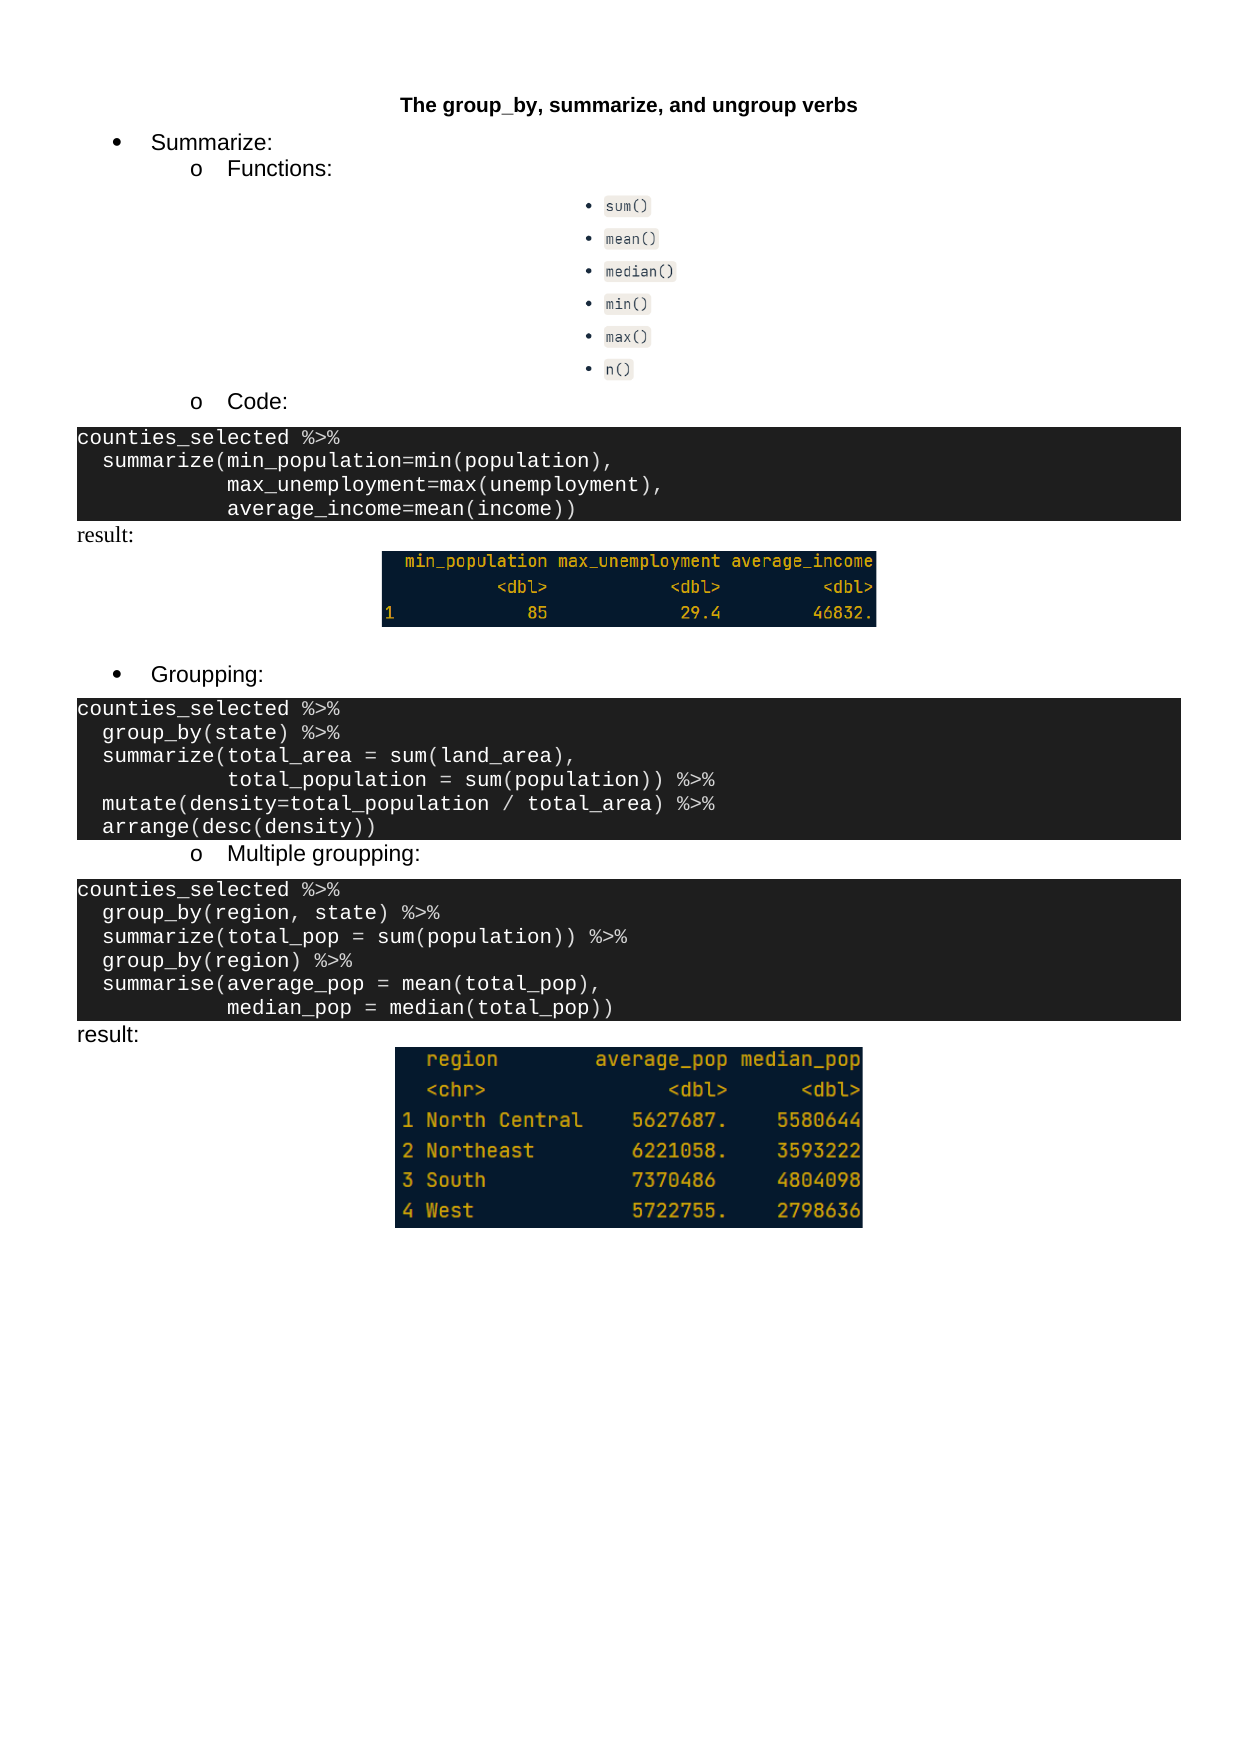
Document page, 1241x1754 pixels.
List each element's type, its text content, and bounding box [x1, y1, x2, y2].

picture [381, 551, 877, 627]
text max_unemployment=max(unemployment), [77, 474, 1181, 498]
text counties_selected %>% [77, 427, 1181, 450]
picture [578, 193, 680, 384]
text median_pop = median(total_pop)) [77, 997, 1181, 1021]
list Multiple groupping: [189, 840, 1181, 868]
text summarize(min_population=min(population), [77, 450, 1181, 474]
text arrange(desc(density)) [77, 816, 1181, 840]
list Summarize: [113, 129, 1181, 155]
text summarize(total_area = sum(land_area), [77, 745, 1181, 769]
text group_by(state) %>% [77, 722, 1181, 745]
text summarize(total_pop = sum(population)) %>% [77, 926, 1181, 950]
text result: [77, 521, 1181, 548]
text mutate(density=total_population / total_area) %>% [77, 793, 1181, 816]
text average_income=mean(income)) [77, 498, 1181, 521]
text total_population = sum(population)) %>% [77, 769, 1181, 793]
text group_by(region) %>% [77, 950, 1181, 973]
list Groupping: [113, 661, 1181, 688]
subtitle The group_by, summarize, and ungroup verbs [77, 93, 1181, 117]
list Code: [189, 388, 1181, 416]
list Functions: [189, 155, 1181, 183]
text summarise(average_pop = mean(total_pop), [77, 973, 1181, 997]
text counties_selected %>% [77, 698, 1181, 722]
text counties_selected %>% [77, 879, 1181, 902]
text result: [77, 1021, 1181, 1047]
text group_by(region, state) %>% [77, 902, 1181, 926]
picture [395, 1047, 863, 1228]
